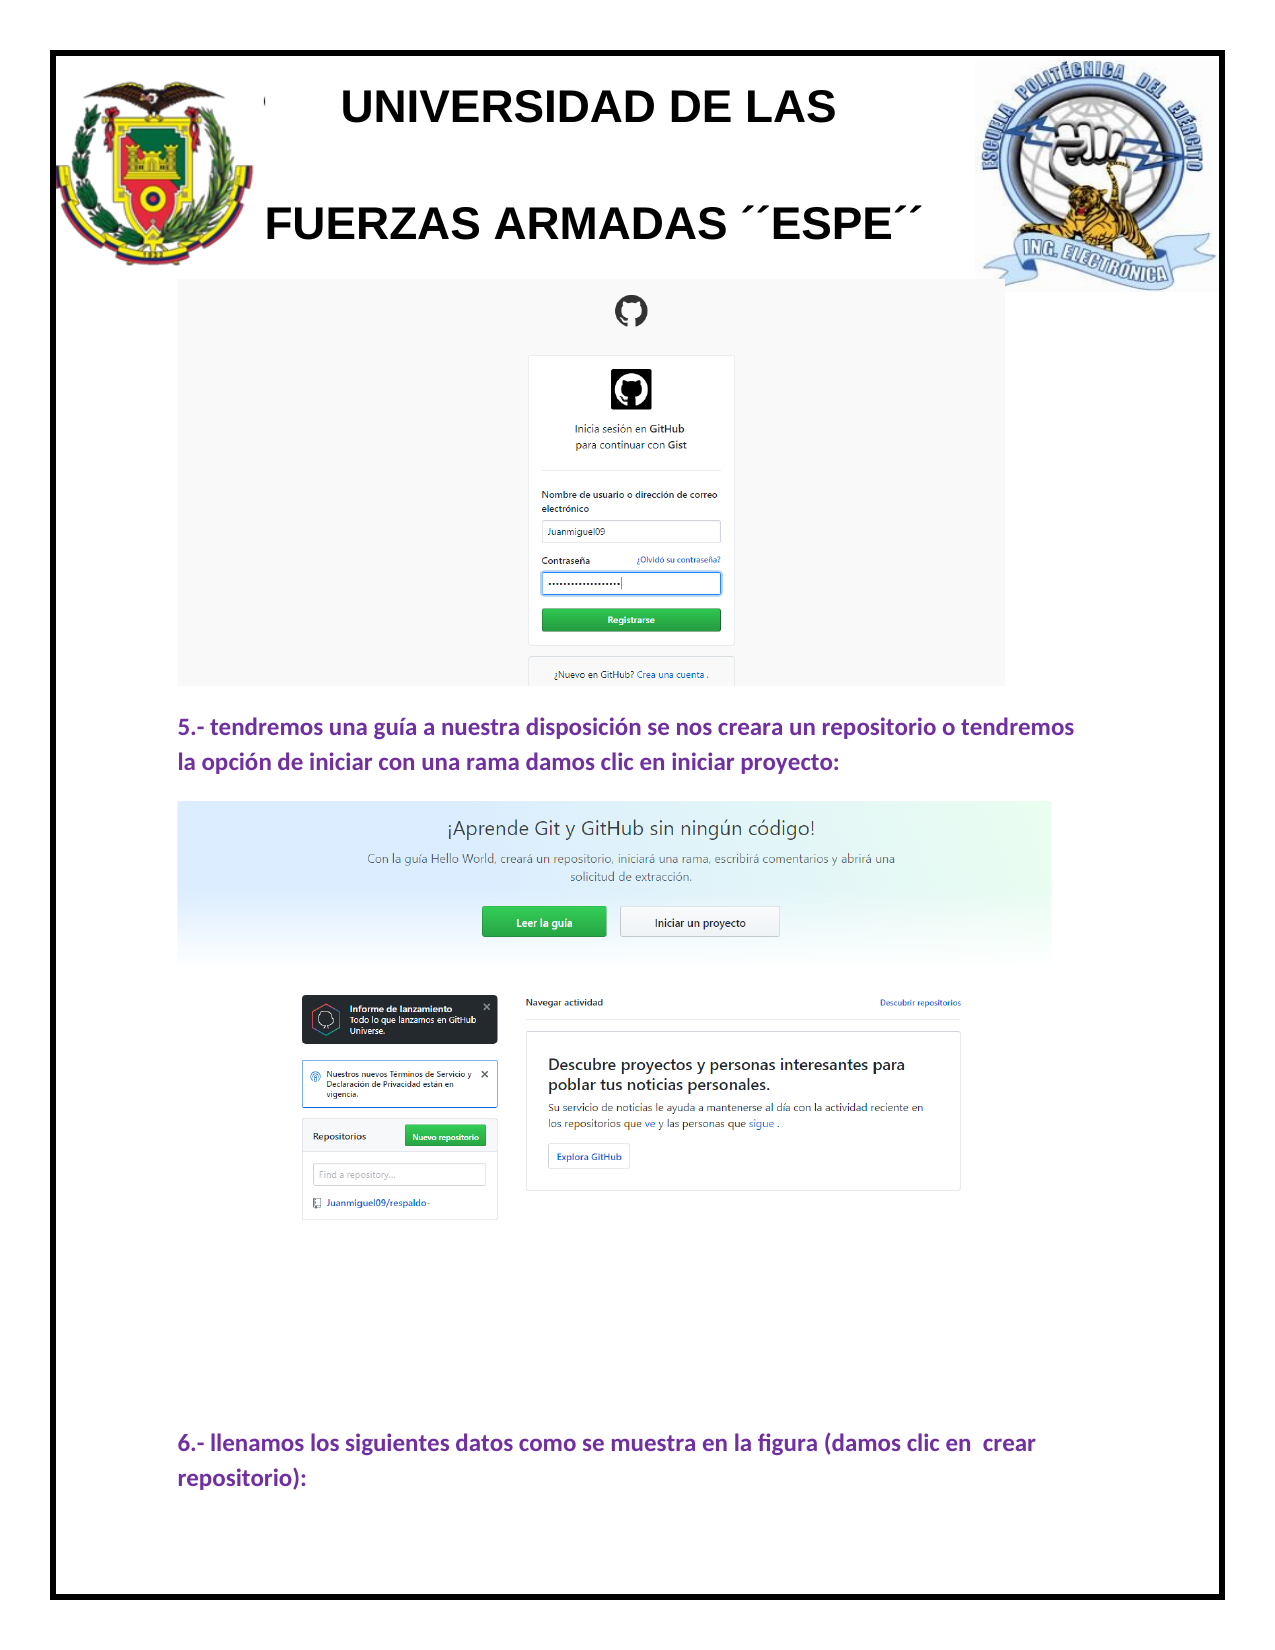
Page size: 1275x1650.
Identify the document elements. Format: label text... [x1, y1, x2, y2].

picture [177, 801, 1052, 1235]
picture [56, 56, 266, 276]
text 6.- llenamos los siguientes datos como se muestra en la figura (damos clic en crear repositorio): [177, 1427, 1098, 1493]
picture [177, 60, 1219, 686]
text 5.- tendremos una guía a nuestra disposición se nos creara un repositorio o tendremos la opción de iniciar con una rama damos clic en iniciar proyecto: [177, 711, 1098, 776]
